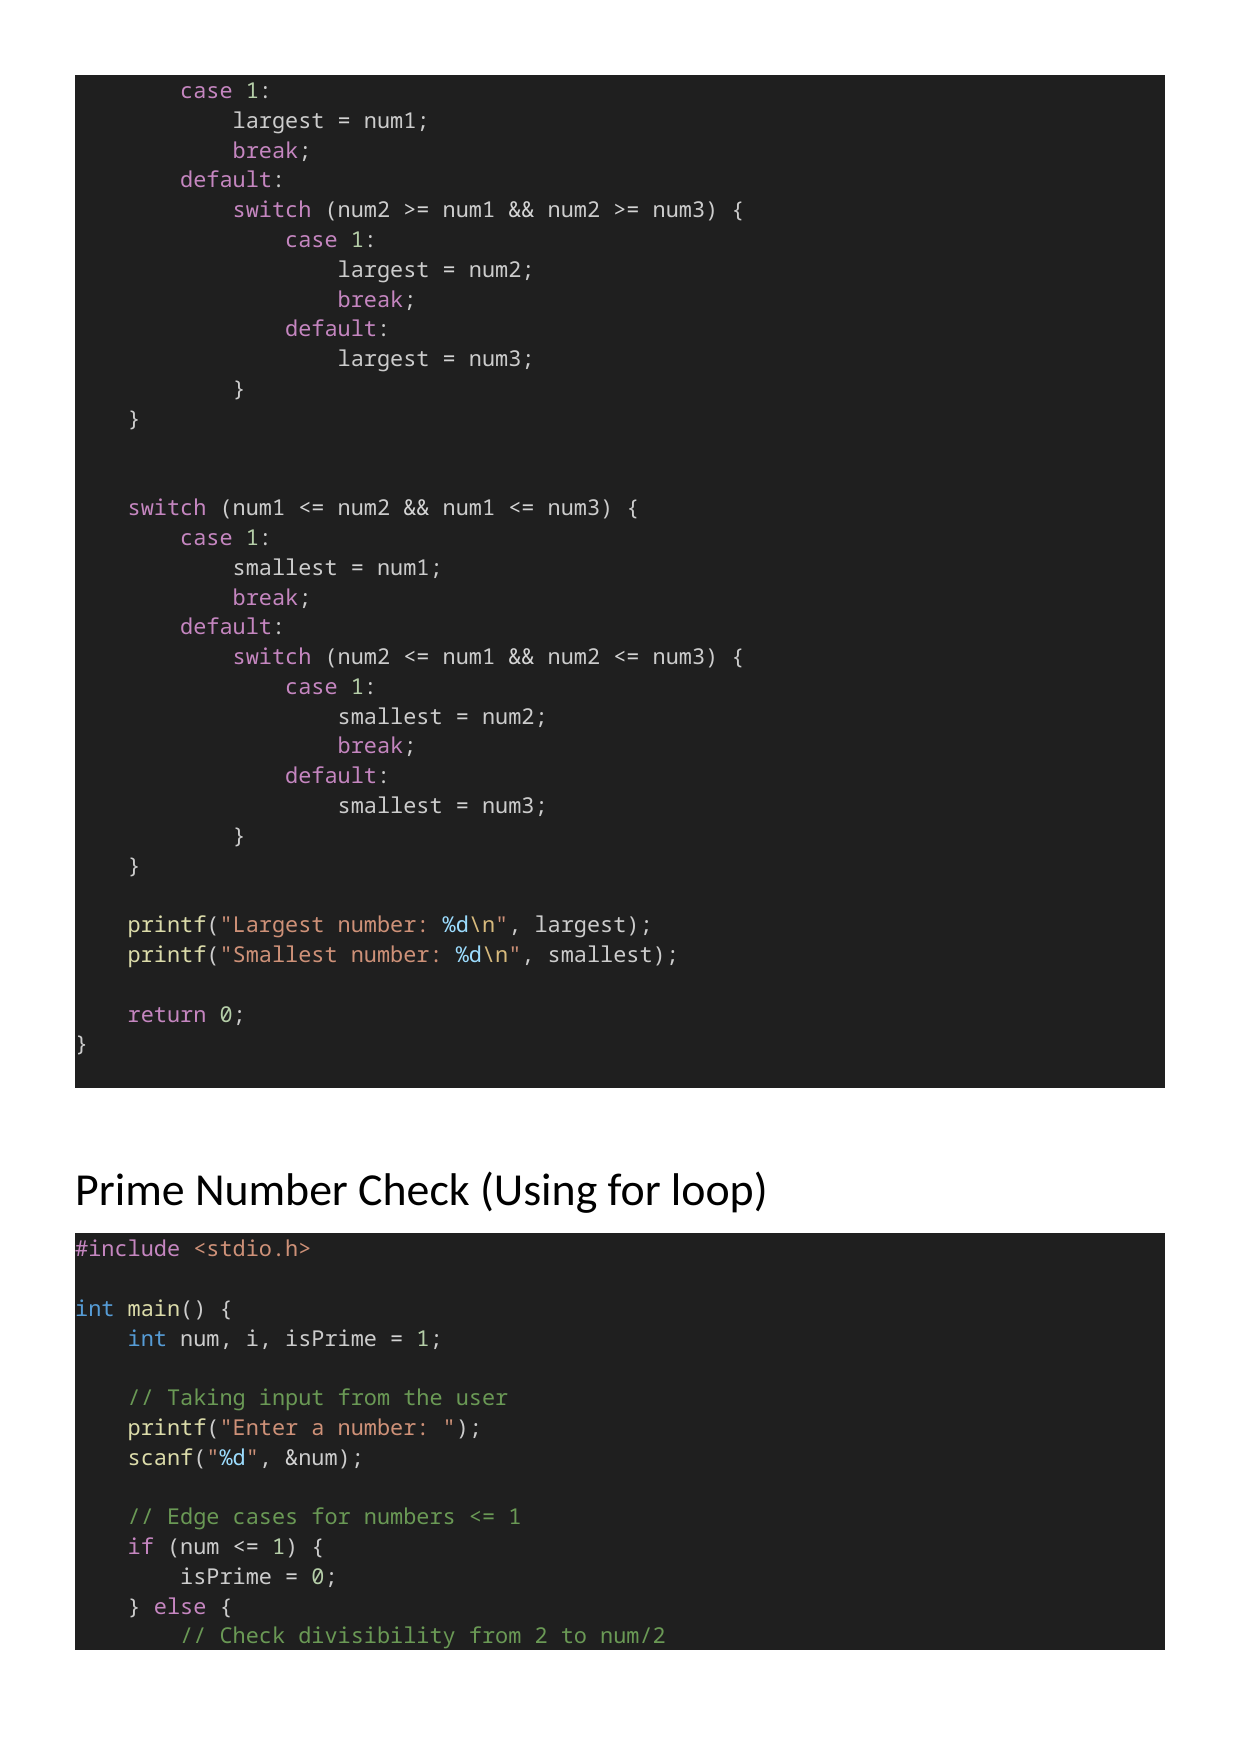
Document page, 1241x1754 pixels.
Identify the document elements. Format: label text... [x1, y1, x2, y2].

text // Check divisibility from 2 to num/2 [75, 1620, 1165, 1650]
text #include <stdio.h> [75, 1233, 1165, 1263]
text switch (num1 <= num2 && num1 <= num3) { [75, 492, 1165, 522]
text } else { [75, 1591, 1165, 1620]
text } [75, 373, 1165, 403]
text smallest = num3; [75, 790, 1165, 820]
text } [75, 849, 1165, 879]
text break; [75, 134, 1165, 164]
text int num, i, isPrime = 1; [75, 1322, 1165, 1352]
text case 1: [75, 224, 1165, 254]
text printf("Enter a number: "); [75, 1412, 1165, 1442]
text } [75, 403, 1165, 432]
text printf("Smallest number: %d\n", smallest); [75, 939, 1165, 969]
text switch (num2 <= num1 && num2 <= num3) { [75, 641, 1165, 671]
text default: [75, 164, 1165, 194]
text largest = num1; [75, 105, 1165, 134]
text } [75, 820, 1165, 849]
text largest = num3; [75, 343, 1165, 373]
text smallest = num2; [75, 701, 1165, 730]
text // Edge cases for numbers <= 1 [75, 1501, 1165, 1531]
text default: [75, 760, 1165, 790]
text default: [75, 611, 1165, 641]
text default: [75, 313, 1165, 343]
text break; [75, 283, 1165, 313]
text smallest = num1; [75, 552, 1165, 581]
text case 1: [75, 522, 1165, 552]
text switch (num2 >= num1 && num2 >= num3) { [75, 194, 1165, 224]
text break; [75, 581, 1165, 611]
text break; [75, 730, 1165, 760]
text return 0; [75, 998, 1165, 1028]
text case 1: [75, 671, 1165, 701]
text printf("Largest number: %d\n", largest); [75, 909, 1165, 939]
text isPrime = 0; [75, 1561, 1165, 1591]
text Prime Number Check (Using for loop) [75, 1161, 1165, 1216]
text int main() { [75, 1293, 1165, 1322]
text // Taking input from the user [75, 1382, 1165, 1412]
text largest = num2; [75, 254, 1165, 283]
text case 1: [75, 75, 1165, 105]
text scanf("%d", &num); [75, 1442, 1165, 1471]
text } [75, 1028, 1165, 1058]
text if (num <= 1) { [75, 1531, 1165, 1561]
